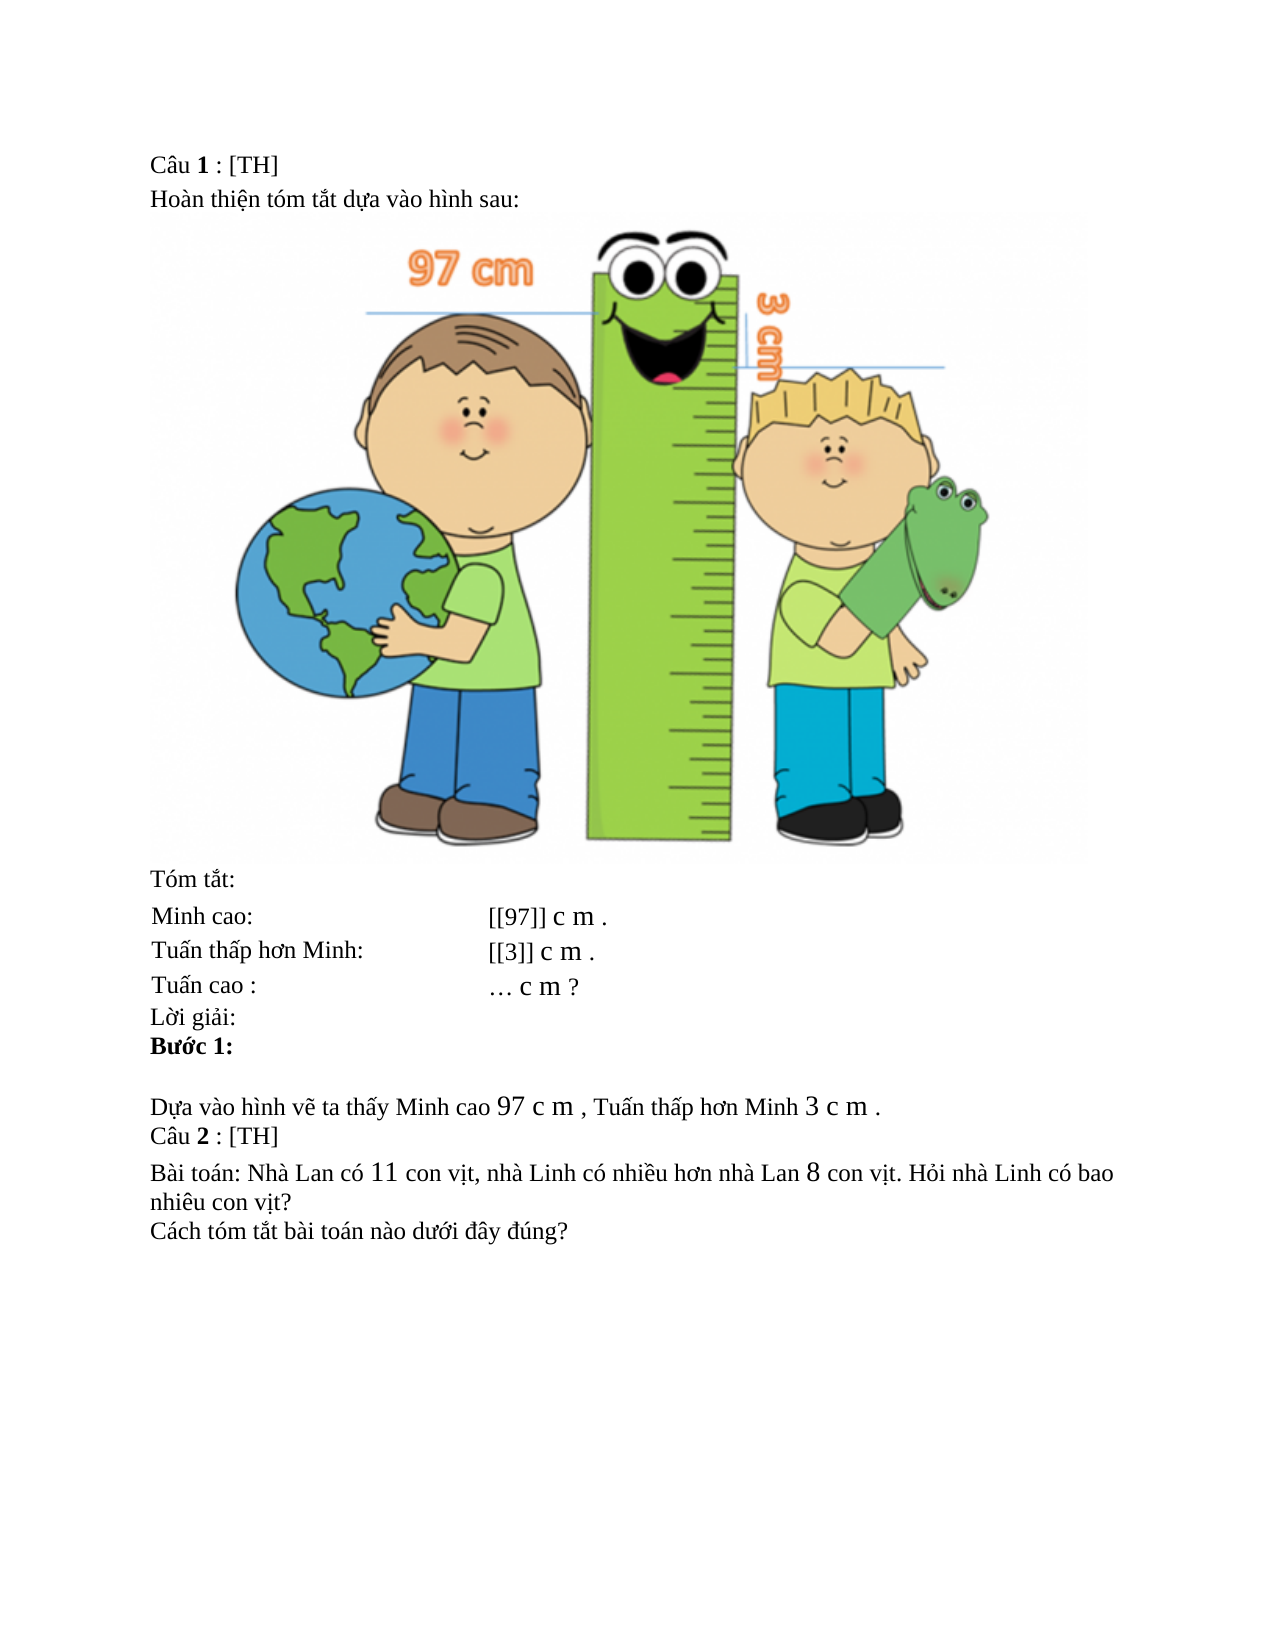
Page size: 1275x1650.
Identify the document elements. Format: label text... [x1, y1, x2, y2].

table_cell [[3]] c m . [487, 933, 931, 967]
table_cell … c m ? [487, 968, 931, 1002]
table_header [[97]] c m . [487, 898, 931, 933]
picture [150, 212, 1088, 864]
table_cell Tuấn thấp hơn Minh: [150, 933, 487, 967]
text Bước 1: [150, 1031, 1125, 1060]
table_header Minh cao: [150, 898, 487, 933]
text Câu 2 : [TH] [150, 1121, 1125, 1150]
text Lời giải: [150, 1002, 1125, 1031]
text Dựa vào hình vẽ ta thấy Minh cao 97 c m , Tuấn thấp hơn Minh 3 c m . [150, 1060, 1125, 1121]
text Câu 1 : [TH] [150, 150, 1125, 179]
table_cell Tuấn cao : [150, 968, 487, 1002]
